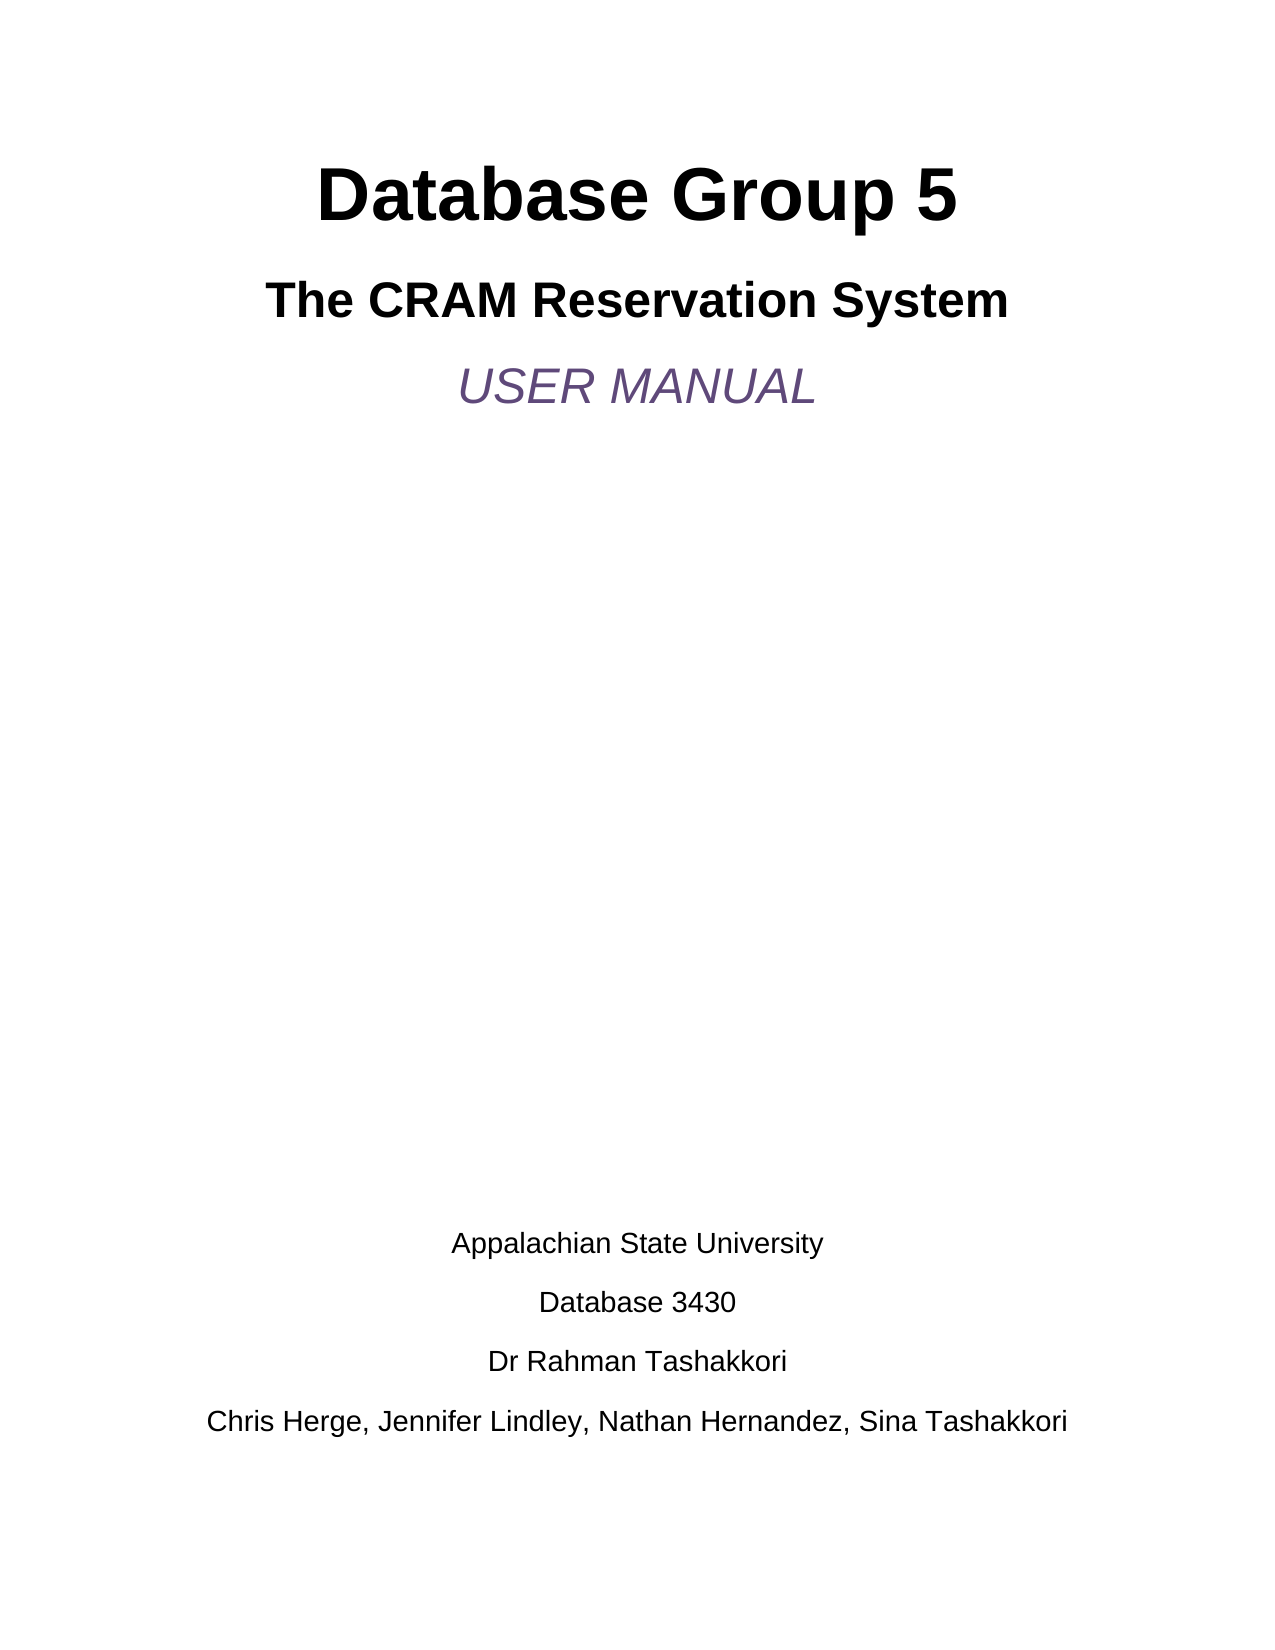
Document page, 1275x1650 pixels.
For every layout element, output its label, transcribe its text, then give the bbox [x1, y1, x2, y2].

text Dr Rahman Tashakkori [150, 1344, 1125, 1378]
text USER MANUAL [150, 357, 1125, 414]
text Chris Herge, Jennifer Lindley, Nathan Hernandez, Sina Tashakkori [150, 1404, 1125, 1437]
text Database 3430 [150, 1285, 1125, 1318]
text Appalachian State University [150, 1226, 1125, 1259]
text The CRAM Reservation System [150, 270, 1125, 327]
text Database Group 5 [150, 150, 1125, 236]
